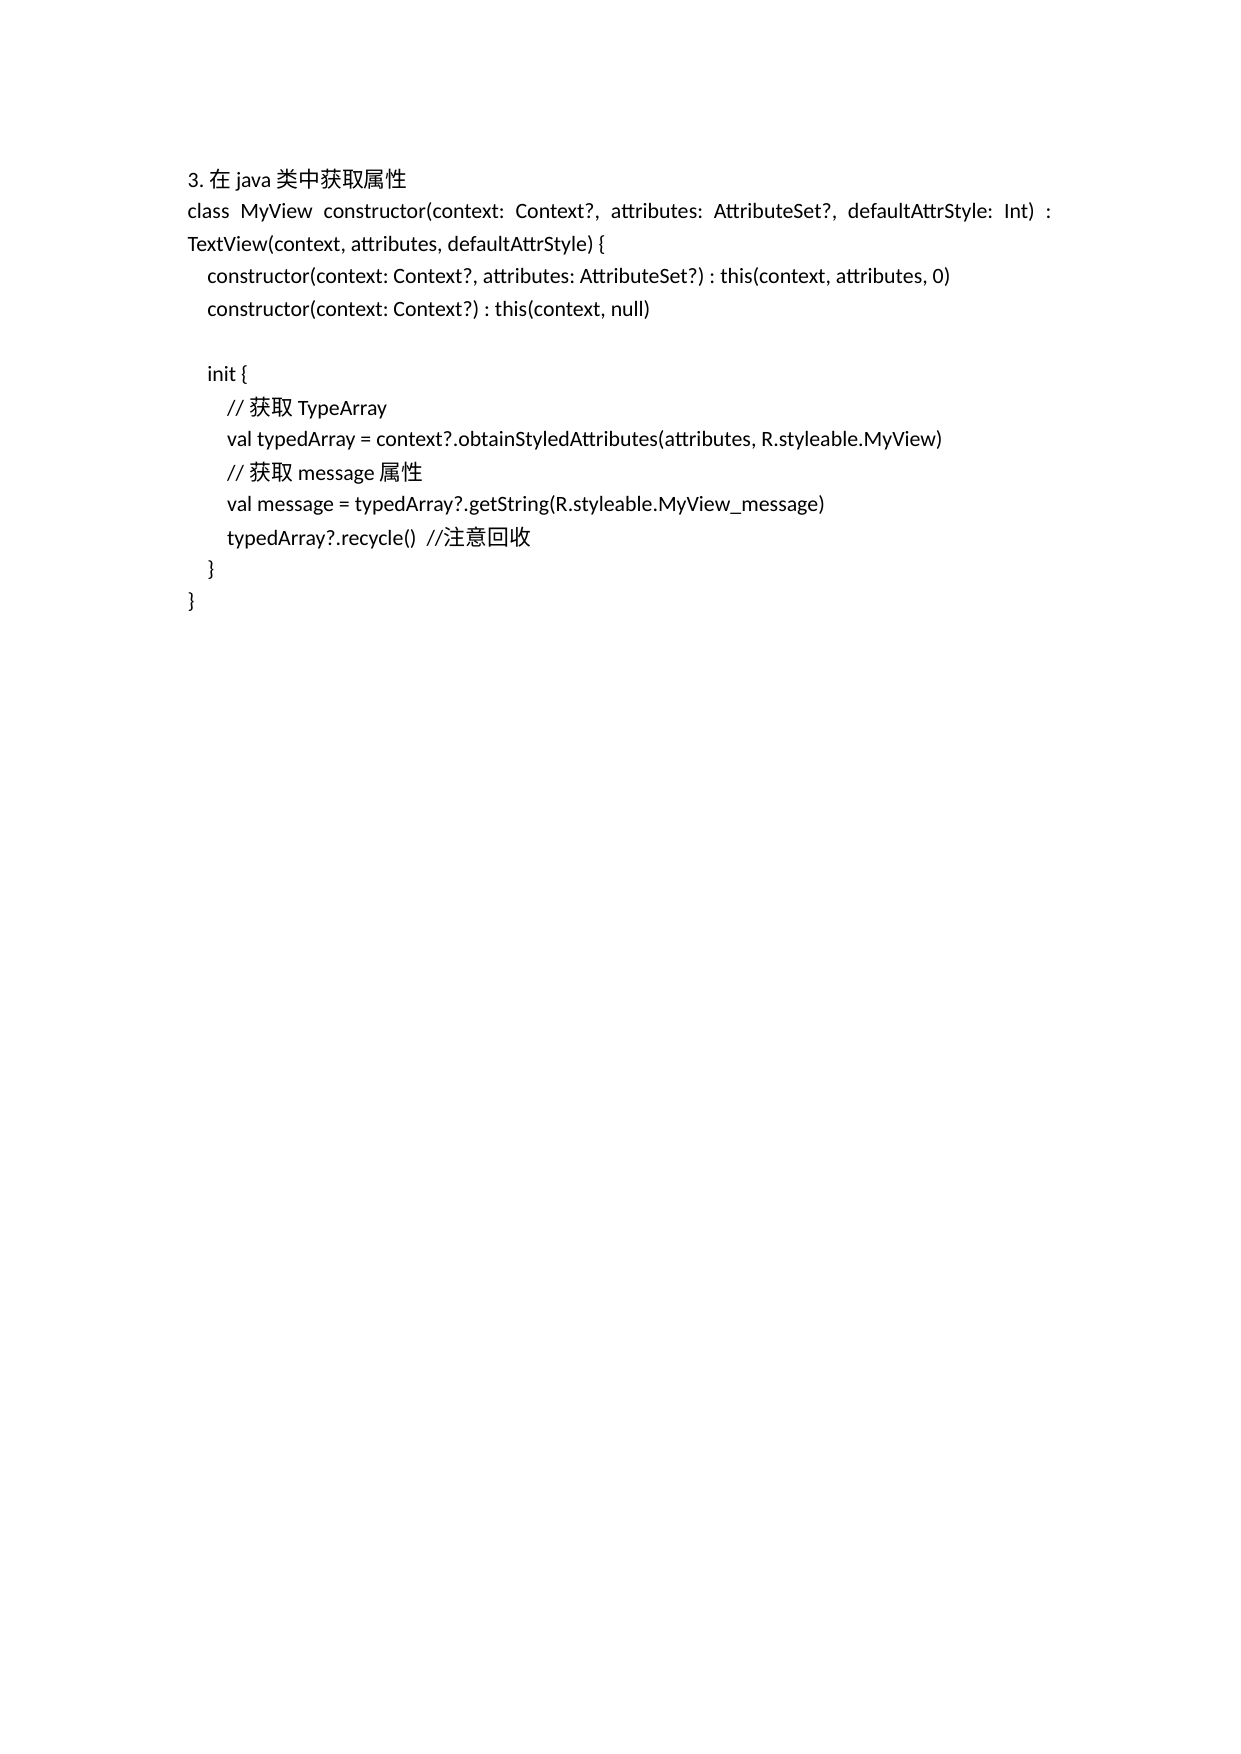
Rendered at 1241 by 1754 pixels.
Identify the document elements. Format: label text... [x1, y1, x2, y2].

list init { [187, 357, 1053, 389]
list val typedArray = context?.obtainStyledAttributes(attributes, R.styleable.MyView) [187, 422, 1053, 454]
list } [187, 552, 1053, 584]
list val message = typedArray?.getString(R.styleable.MyView_message) [187, 487, 1053, 519]
list // 获取 TypeArray [187, 389, 1053, 422]
list constructor(context: Context?, attributes: AttributeSet?) : this(context, attributes, 0) [187, 259, 1053, 292]
list 在 java 类中获取属性 [187, 162, 1053, 194]
list class MyView constructor(context: Context?, attributes: AttributeSet?, defaultAttrStyle: Int) : TextView(context, attributes, defaultAttrStyle) { [187, 194, 1053, 259]
list constructor(context: Context?) : this(context, null) [187, 292, 1053, 324]
list // 获取 message 属性 [187, 454, 1053, 487]
list typedArray?.recycle() //注意回收 [187, 519, 1053, 552]
list } [187, 584, 1053, 617]
